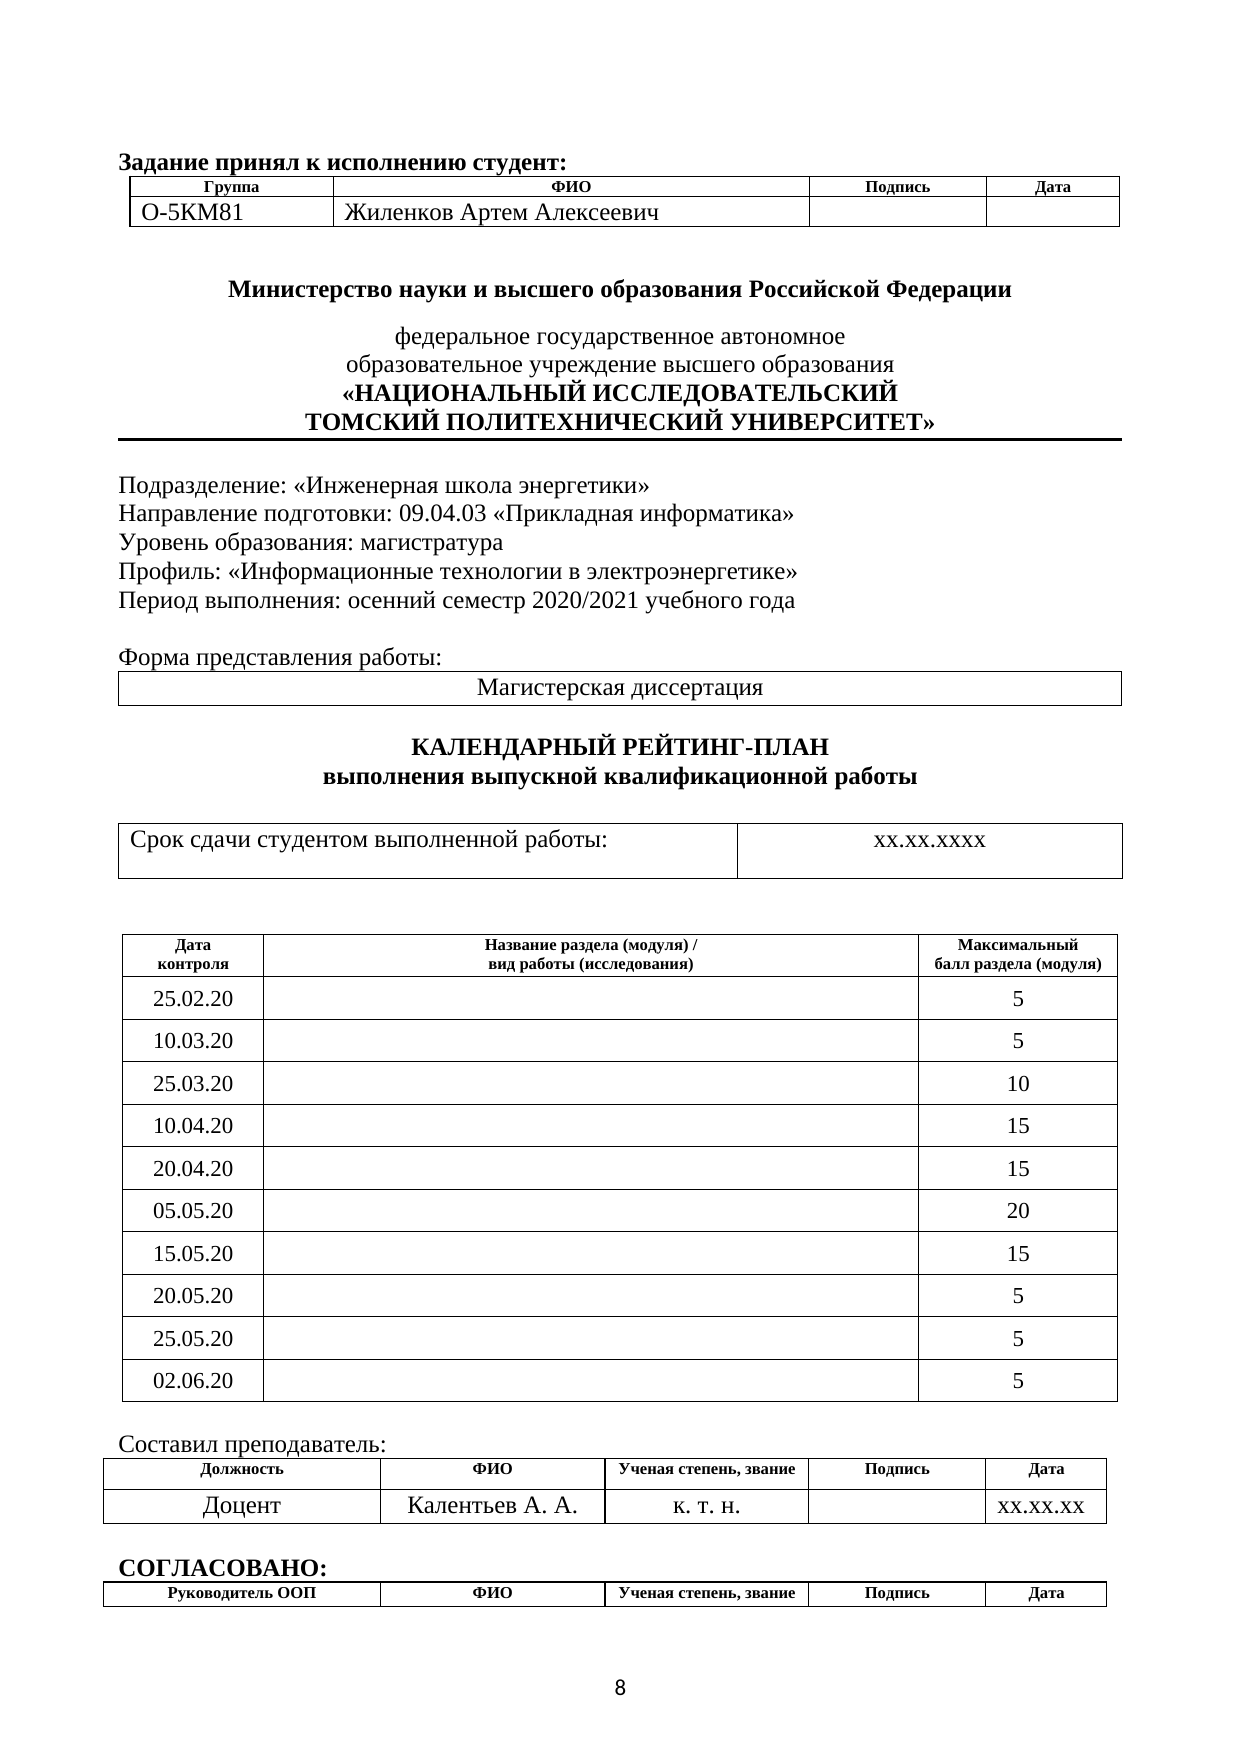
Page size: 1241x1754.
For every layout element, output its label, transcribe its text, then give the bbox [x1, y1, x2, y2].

table_cell Жиленков Артем Алексеевич [334, 197, 809, 226]
table_header Ученая степень, звание [606, 1583, 808, 1606]
table_cell [264, 1147, 918, 1189]
text ТОМСКИЙ ПОЛИТЕХНИЧЕСКИЙ УНИВЕРСИТЕТ» [118, 407, 1122, 438]
table_cell 20.04.20 [123, 1147, 263, 1189]
table_cell 25.03.20 [123, 1062, 263, 1104]
table_cell 10 [919, 1062, 1117, 1104]
table_cell [264, 1360, 918, 1401]
text КАЛЕНДАРНЫЙ РЕЙТИНГ-ПЛАН [118, 732, 1122, 761]
text Составил преподаватель: [118, 1429, 1122, 1457]
table_cell 25.02.20 [123, 977, 263, 1019]
table_header Максимальный балл раздела (модуля) [919, 935, 1117, 976]
table_header Подпись [809, 1459, 985, 1489]
text Период выполнения: осенний семестр 2020/2021 учебного года [118, 585, 1122, 613]
table_cell 05.05.20 [123, 1190, 263, 1231]
table_cell к. т. н. [606, 1490, 808, 1523]
table_header Дата контроля [123, 935, 263, 976]
table_cell Доцент [104, 1490, 380, 1523]
table_header Подпись [809, 1583, 985, 1606]
table_cell [264, 1190, 918, 1231]
table_cell 5 [919, 1317, 1117, 1359]
table_cell [264, 1105, 918, 1146]
text Подразделение: «Инженерная школа энергетики» [118, 470, 1122, 498]
table_cell 25.05.20 [123, 1317, 263, 1359]
text Форма представления работы: [118, 642, 1122, 671]
table_header Группа [131, 177, 333, 196]
table_cell [809, 1490, 985, 1523]
table_header Дата [987, 177, 1119, 196]
table_cell 5 [919, 1360, 1117, 1401]
table_cell 20 [919, 1190, 1117, 1231]
table_cell О-5КМ81 [131, 197, 333, 226]
text образовательное учреждение высшего образования [118, 349, 1122, 378]
table_cell 15 [919, 1147, 1117, 1189]
text СОГЛАСОВАНО: [118, 1553, 1122, 1581]
table_cell [264, 1275, 918, 1316]
table_cell 15.05.20 [123, 1232, 263, 1274]
table_cell [264, 1317, 918, 1359]
table_cell 15 [919, 1105, 1117, 1146]
table_cell 20.05.20 [123, 1275, 263, 1316]
text «НАЦИОНАЛЬНЫЙ ИССЛЕДОВАТЕЛЬСКИЙ [118, 378, 1122, 407]
table_cell [987, 197, 1119, 226]
table_header Дата [986, 1583, 1106, 1606]
table_header Дата [986, 1459, 1106, 1489]
table_cell 5 [919, 1275, 1117, 1316]
table_cell [264, 977, 918, 1019]
text Направление подготовки: 09.04.03 «Прикладная информатика» [118, 498, 1122, 527]
table_header ФИО [381, 1583, 604, 1606]
table_cell хх.хх.хх [986, 1490, 1106, 1523]
text Министерство науки и высшего образования Российской Федерации [118, 274, 1122, 302]
table_header Срок сдачи студентом выполненной работы: [119, 824, 737, 878]
table_header ФИО [334, 177, 809, 196]
table_cell [264, 1062, 918, 1104]
table_header Должность [104, 1459, 380, 1489]
table_cell Калентьев А. А. [381, 1490, 604, 1523]
text Задание принял к исполнению студент: [118, 147, 1122, 176]
table_cell 02.06.20 [123, 1360, 263, 1401]
table_cell [810, 197, 986, 226]
table_header хх.хх.хххх [738, 824, 1122, 878]
table_header Руководитель ООП [104, 1583, 380, 1606]
table_header Название раздела (модуля) / вид работы (исследования) [264, 935, 918, 976]
table_cell [264, 1232, 918, 1274]
table_cell 5 [919, 977, 1117, 1019]
table_header Ученая степень, звание [606, 1459, 808, 1489]
table_cell 10.03.20 [123, 1020, 263, 1061]
text Уровень образования: магистратура [118, 527, 1122, 556]
table_cell 15 [919, 1232, 1117, 1274]
text федеральное государственное автономное [118, 321, 1122, 349]
table_header Подпись [810, 177, 986, 196]
table_cell [264, 1020, 918, 1061]
table_header ФИО [381, 1459, 604, 1489]
text выполнения выпускной квалификационной работы [118, 761, 1122, 789]
table_header Магистерская диссертация [119, 672, 1121, 705]
text Профиль: «Информационные технологии в электроэнергетике» [118, 556, 1122, 585]
table_cell 10.04.20 [123, 1105, 263, 1146]
table_cell 5 [919, 1020, 1117, 1061]
